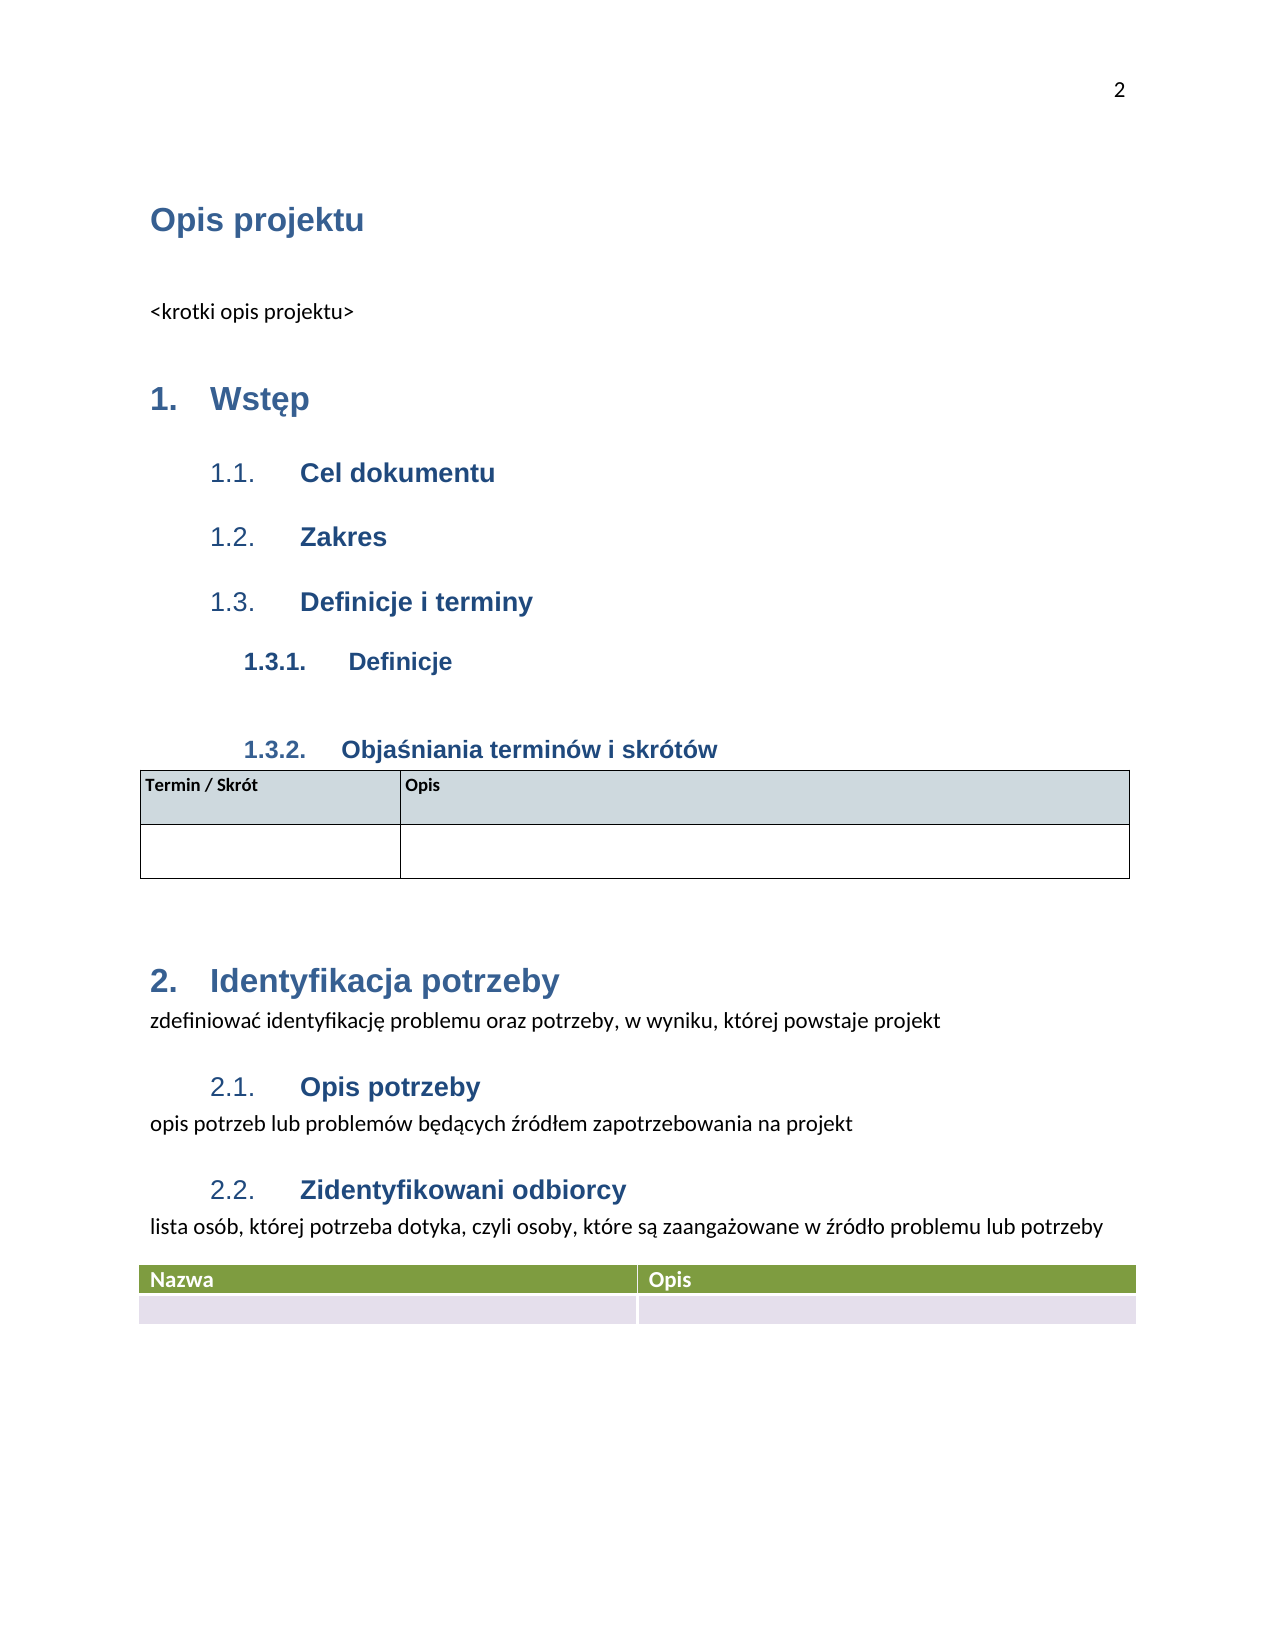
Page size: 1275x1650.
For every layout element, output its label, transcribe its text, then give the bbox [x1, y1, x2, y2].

subtitle Zakres [210, 521, 1125, 553]
table_header Opis [638, 1265, 1136, 1293]
table_cell [139, 1296, 636, 1324]
subtitle Definicje [244, 646, 1125, 675]
table_header Opis [401, 771, 1129, 824]
text lista osób, której potrzeba dotyka, czyli osoby, które są zaangażowane w źródło problemu lub potrzeby [150, 1212, 1125, 1240]
table_cell [141, 825, 400, 878]
subtitle Identyfikacja potrzeby [150, 962, 1125, 1000]
table_cell [401, 825, 1129, 878]
table_header Termin / Skrót [141, 771, 400, 824]
text <krotki opis projektu> [150, 297, 1125, 325]
text zdefiniować identyfikację problemu oraz potrzeby, w wyniku, której powstaje projekt [150, 1006, 1125, 1034]
table_header Nazwa [139, 1265, 637, 1293]
subtitle Opis potrzeby [210, 1071, 1125, 1102]
text opis potrzeb lub problemów będących źródłem zapotrzebowania na projekt [150, 1109, 1125, 1137]
subtitle Definicje i terminy [210, 586, 1125, 617]
subtitle Zidentyfikowani odbiorcy [210, 1174, 1125, 1206]
table_cell [639, 1296, 1136, 1324]
subtitle Objaśniania terminów i skrótów [244, 734, 1125, 763]
subtitle Wstęp [150, 379, 1125, 418]
subtitle Opis projektu [150, 200, 1125, 238]
subtitle Cel dokumentu [210, 457, 1125, 488]
